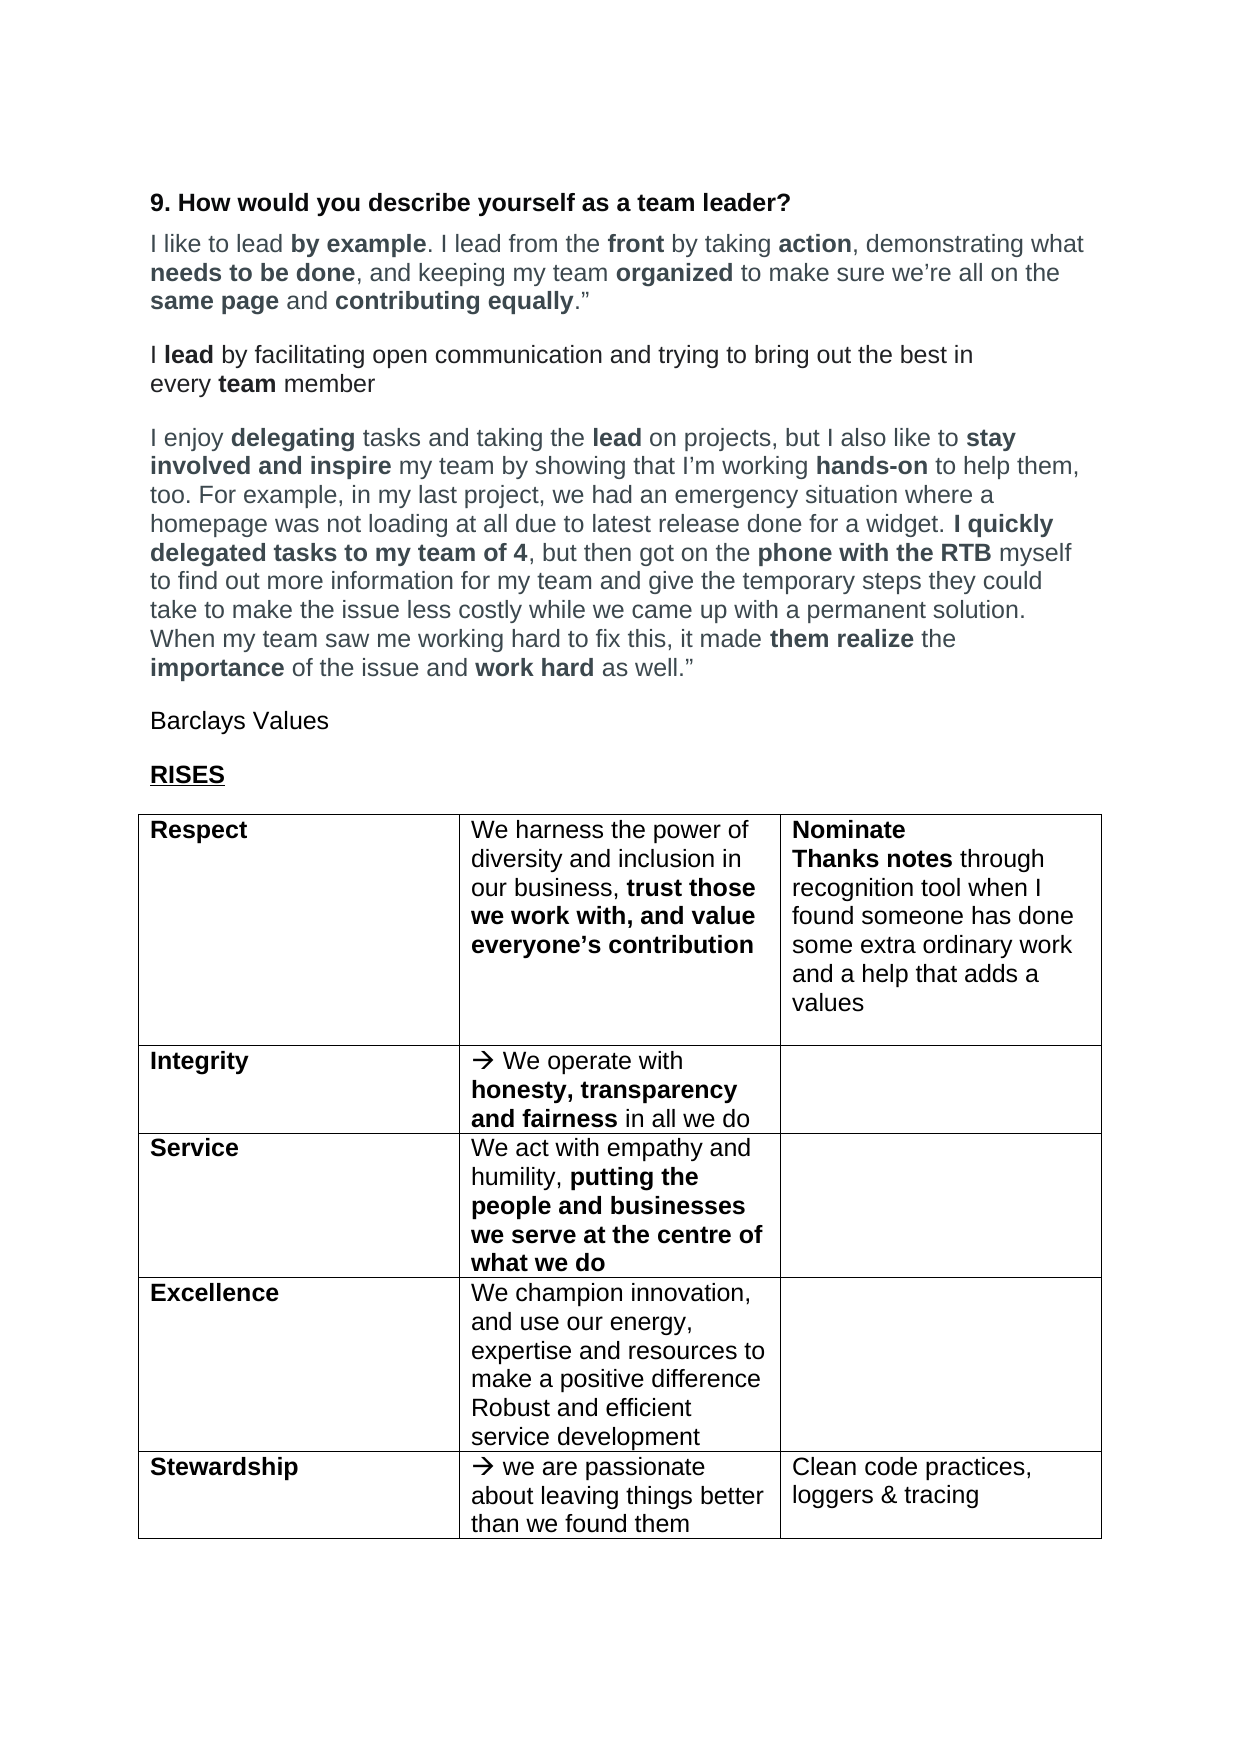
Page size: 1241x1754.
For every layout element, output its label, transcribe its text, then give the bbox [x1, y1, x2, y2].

table_header Respect [139, 815, 459, 1045]
table_cell Stewardship [139, 1452, 459, 1538]
table_cell we are passionate about leaving things better than we found them [460, 1452, 780, 1538]
table_header Nominate Thanks notes through recognition tool when I found someone has done some extra ordinary work and a help that adds a values [781, 815, 1101, 1045]
table_cell We champion innovation, and use our energy, expertise and resources to make a positive difference Robust and efficient service development [460, 1278, 780, 1451]
table_cell [781, 1046, 1101, 1132]
text I enjoy delegating tasks and taking the lead on projects, but I also like to stay involved and inspire my team by showing that I’m working hands-on to help them, too. For example, in my last project, we had an emergency situation where a homepage was not loading at all due to latest release done for a widget. I quickly delegated tasks to my team of 4, but then got on the phone with the RTB myself to find out more information for my team and give the temporary steps they could take to make the issue less costly while we came up with a permanent solution. When my team saw me working hard to fix this, it made them realize the importance of the issue and work hard as well.” [150, 422, 1090, 681]
table_cell [781, 1278, 1101, 1451]
text Barclays Values [150, 706, 1090, 735]
text I like to lead by example. I lead from the front by taking action, demonstrating what needs to be done, and keeping my team organized to make sure we’re all on the same page and contributing equally.” [150, 229, 1090, 315]
table_cell Clean code practices, loggers & tracing [781, 1452, 1101, 1538]
subtitle 9. How would you describe yourself as a team leader? [150, 187, 1090, 216]
table_cell Excellence [139, 1278, 459, 1451]
text I lead by facilitating open communication and trying to bring out the best in every team member [375, 340, 1090, 397]
table_cell We operate with honesty, transparency and fairness in all we do [460, 1046, 780, 1132]
table_header We harness the power of diversity and inclusion in our business, trust those we work with, and value everyone’s contribution [460, 815, 780, 1045]
text RISES [150, 760, 1090, 789]
table_cell We act with empathy and humility, putting the people and businesses we serve at the centre of what we do [460, 1134, 780, 1277]
table_cell [781, 1134, 1101, 1277]
table_cell Service [139, 1134, 459, 1277]
table_cell Integrity [139, 1046, 459, 1132]
